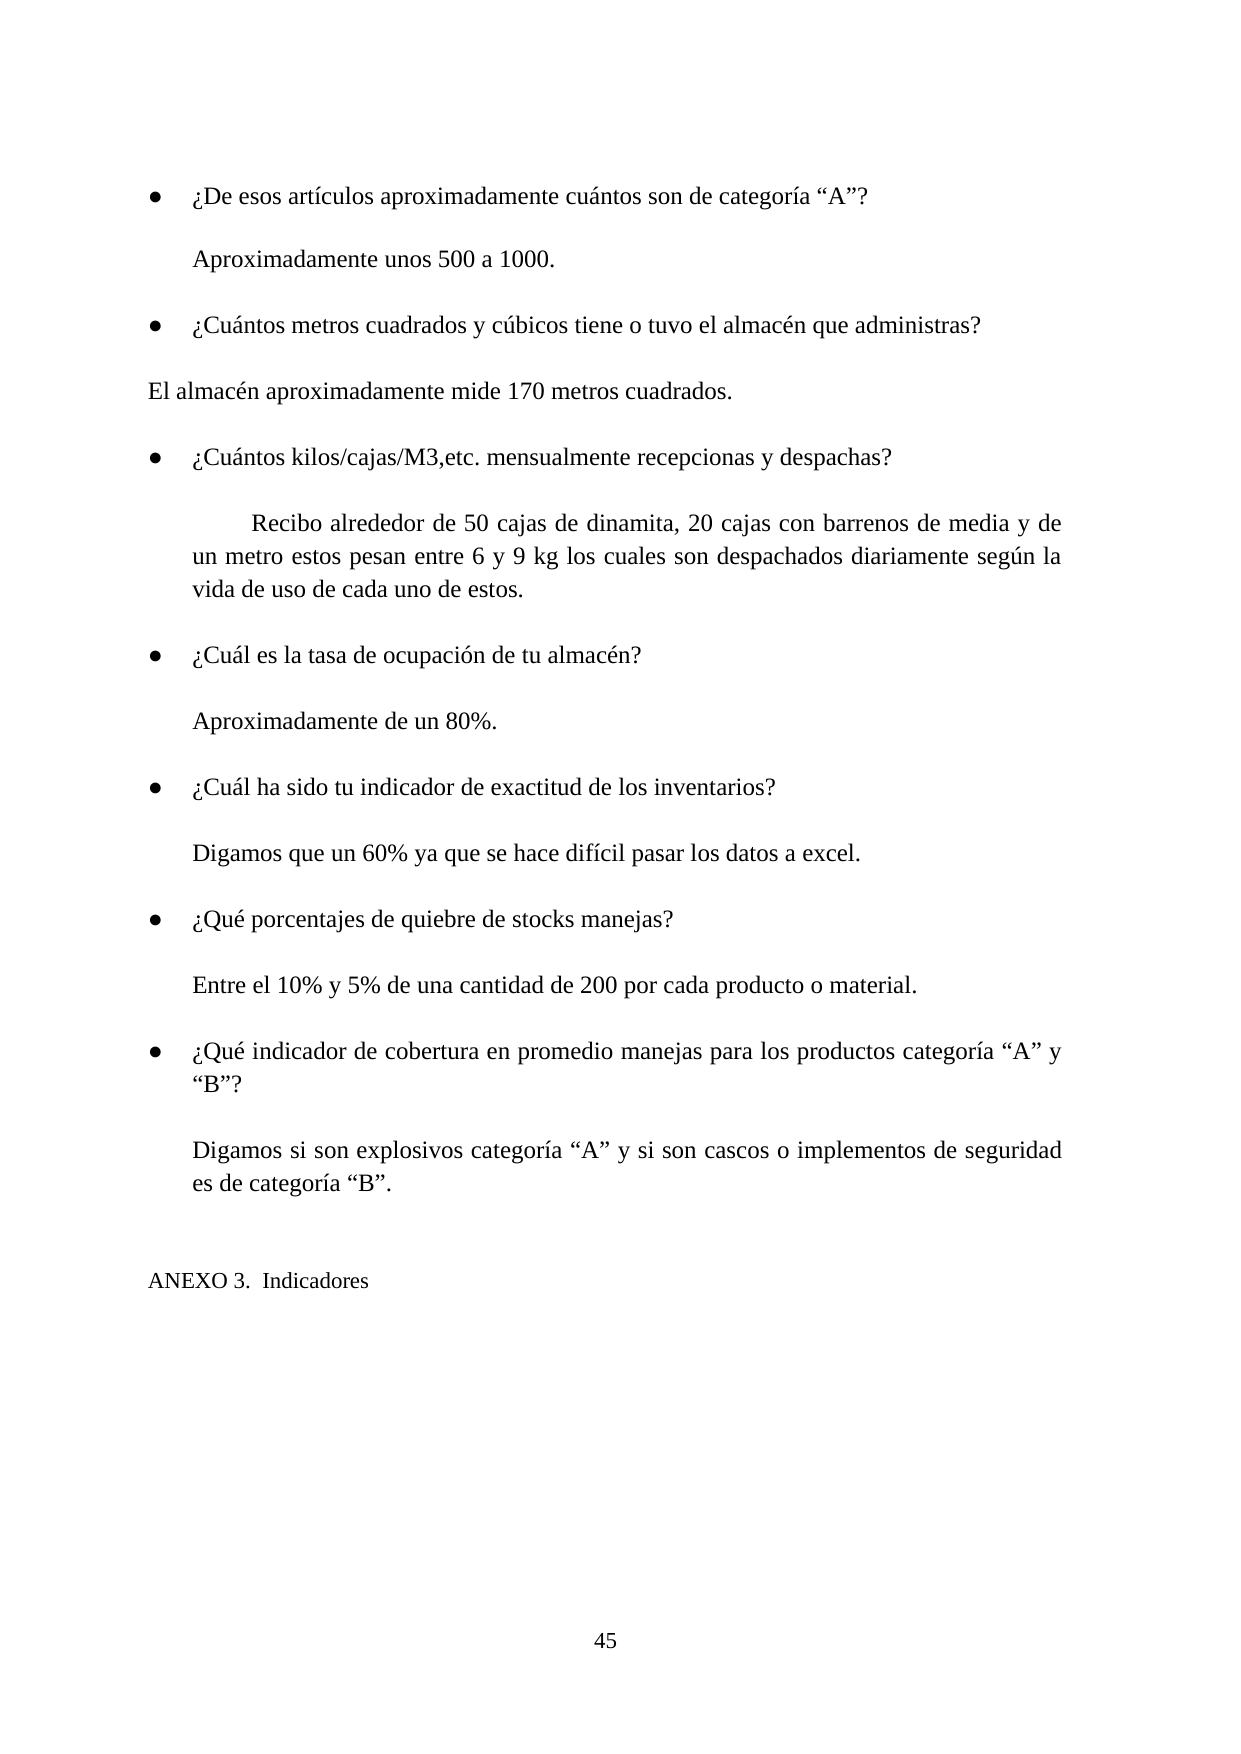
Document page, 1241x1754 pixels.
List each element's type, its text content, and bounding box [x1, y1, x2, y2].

list ¿Cuál es la tasa de ocupación de tu almacén? [148, 640, 1063, 669]
text Digamos que un 60% ya que se hace difícil pasar los datos a excel. [192, 838, 1063, 867]
text Aproximadamente unos 500 a 1000. [192, 244, 1063, 273]
list ¿Cuántos metros cuadrados y cúbicos tiene o tuvo el almacén que administras? [148, 310, 1063, 339]
text ANEXO 3. Indicadores [148, 1268, 1063, 1294]
text Recibo alrededor de 50 cajas de dinamita, 20 cajas con barrenos de media y de un metro estos pesan entre 6 y 9 kg los cuales son despachados diariamente según la vida de uso de cada uno de estos. [192, 508, 1063, 603]
list ¿Qué porcentajes de quiebre de stocks manejas? [148, 904, 1063, 933]
text Entre el 10% y 5% de una cantidad de 200 por cada producto o material. [192, 970, 1063, 999]
list ¿Cuál ha sido tu indicador de exactitud de los inventarios? [148, 772, 1063, 801]
list ¿De esos artículos aproximadamente cuántos son de categoría “A”? [148, 181, 1063, 209]
text El almacén aproximadamente mide 170 metros cuadrados. [148, 376, 1063, 405]
text Aproximadamente de un 80%. [192, 706, 1063, 735]
list ¿Qué indicador de cobertura en promedio manejas para los productos categoría “A” y “B”? [148, 1036, 1063, 1098]
text Digamos si son explosivos categoría “A” y si son cascos o implementos de seguridad es de categoría “B”. [192, 1136, 1063, 1197]
list ¿Cuántos kilos/cajas/M3,etc. mensualmente recepcionas y despachas? [148, 442, 1063, 471]
